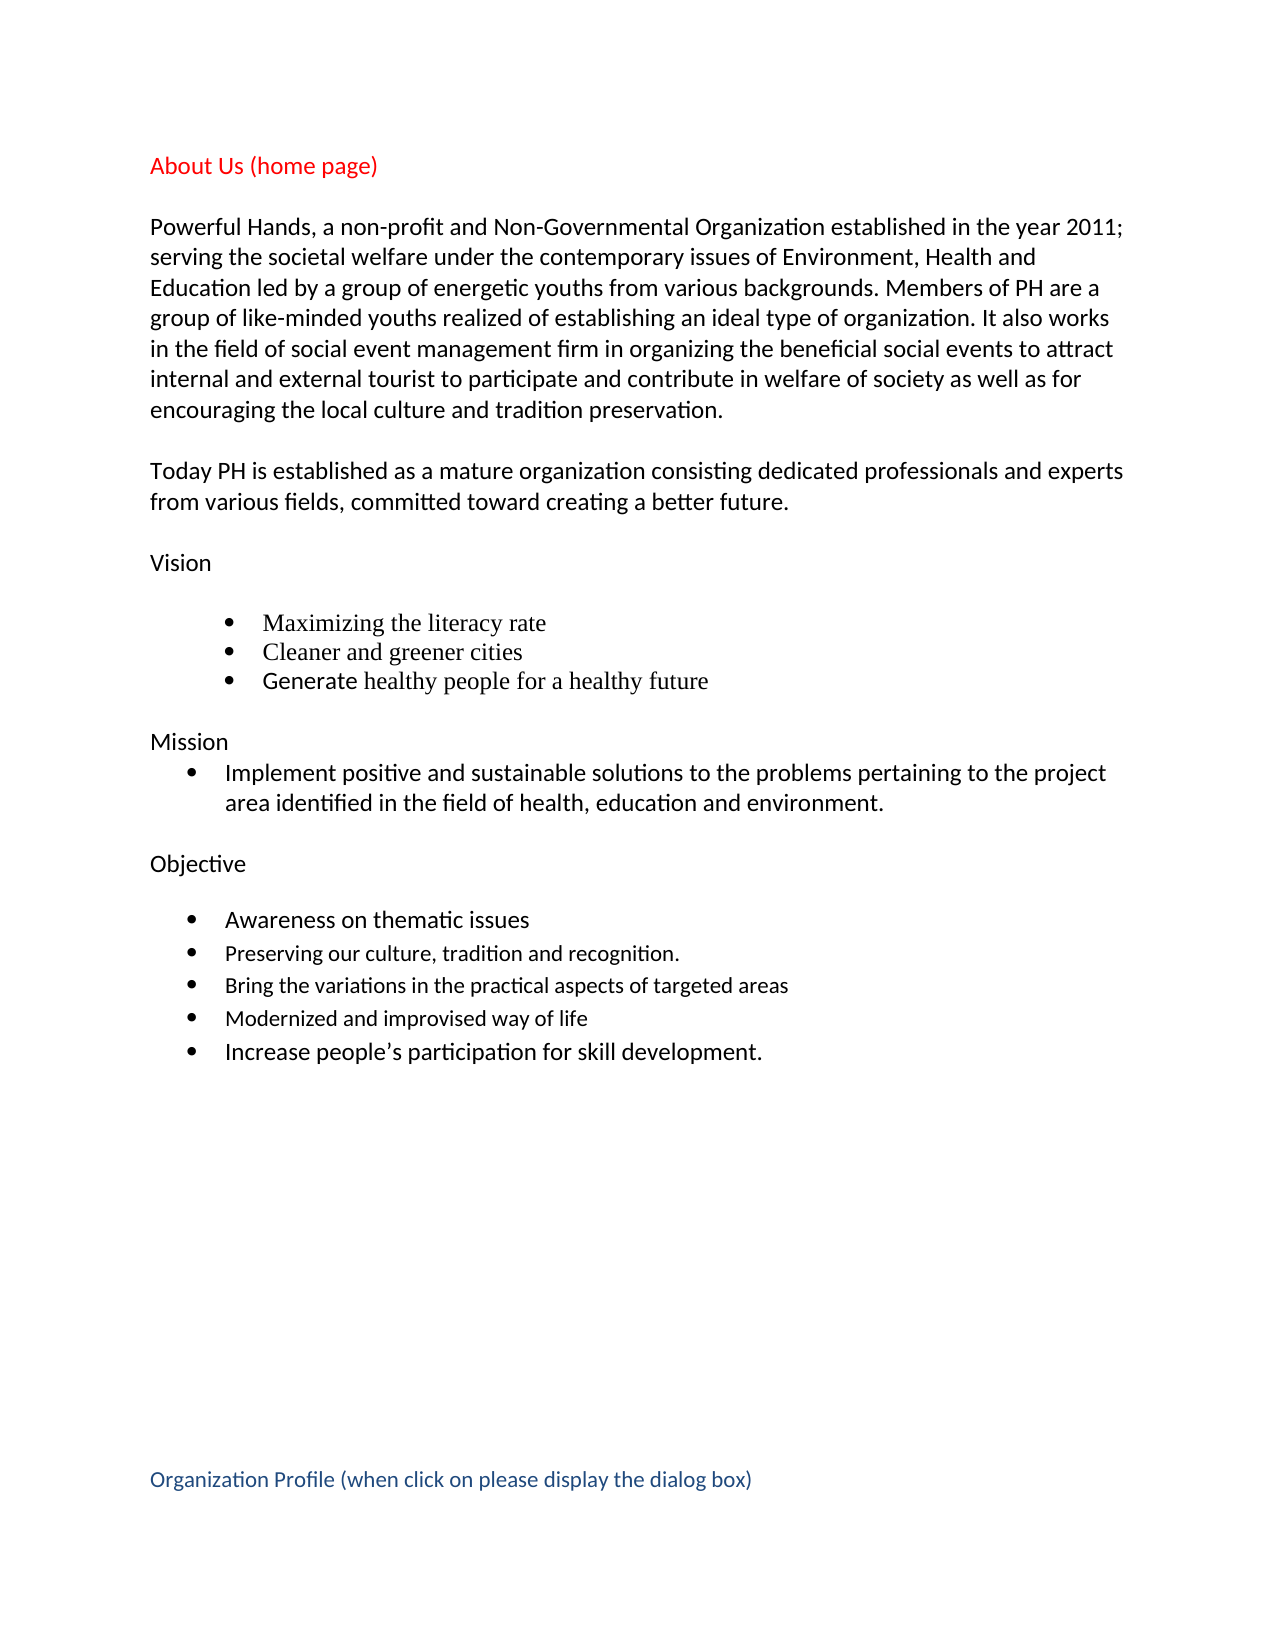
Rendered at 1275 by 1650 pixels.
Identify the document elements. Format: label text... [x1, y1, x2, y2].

text Powerful Hands, a non-profit and Non-Governmental Organization established in the year 2011; serving the societal welfare under the contemporary issues of Environment, Health and Education led by a group of energetic youths from various backgrounds. Members of PH are a group of like-minded youths realized of establishing an ideal type of organization. It also works in the field of social event management firm in organizing the beneficial social events to attract internal and external tourist to participate and contribute in welfare of society as well as for encouraging the local culture and tradition preservation. [150, 211, 1125, 425]
list Preserving our culture, tradition and recognition. [187, 939, 1125, 967]
text Organization Profile (when click on please display the dialog box) [150, 1466, 1125, 1494]
text Vision [150, 547, 1125, 577]
text Objective [150, 848, 1125, 879]
text Today PH is established as a mature organization consisting dedicated professionals and experts from various fields, committed toward creating a better future. [150, 455, 1125, 516]
text About Us (home page) [150, 150, 1125, 181]
list Generate healthy people for a healthy future [225, 665, 1125, 696]
list Maximizing the literacy rate [225, 608, 1125, 637]
list Modernized and improvised way of life [187, 1004, 1125, 1032]
list Cleaner and greener cities [225, 637, 1125, 665]
list Increase people’s participation for skill development. [187, 1036, 1125, 1066]
text Mission [150, 726, 1125, 757]
list Awareness on thematic issues [187, 904, 1125, 935]
list Implement positive and sustainable solutions to the problems pertaining to the project area identified in the field of health, education and environment. [187, 757, 1125, 818]
list Bring the variations in the practical aspects of targeted areas [187, 971, 1125, 999]
